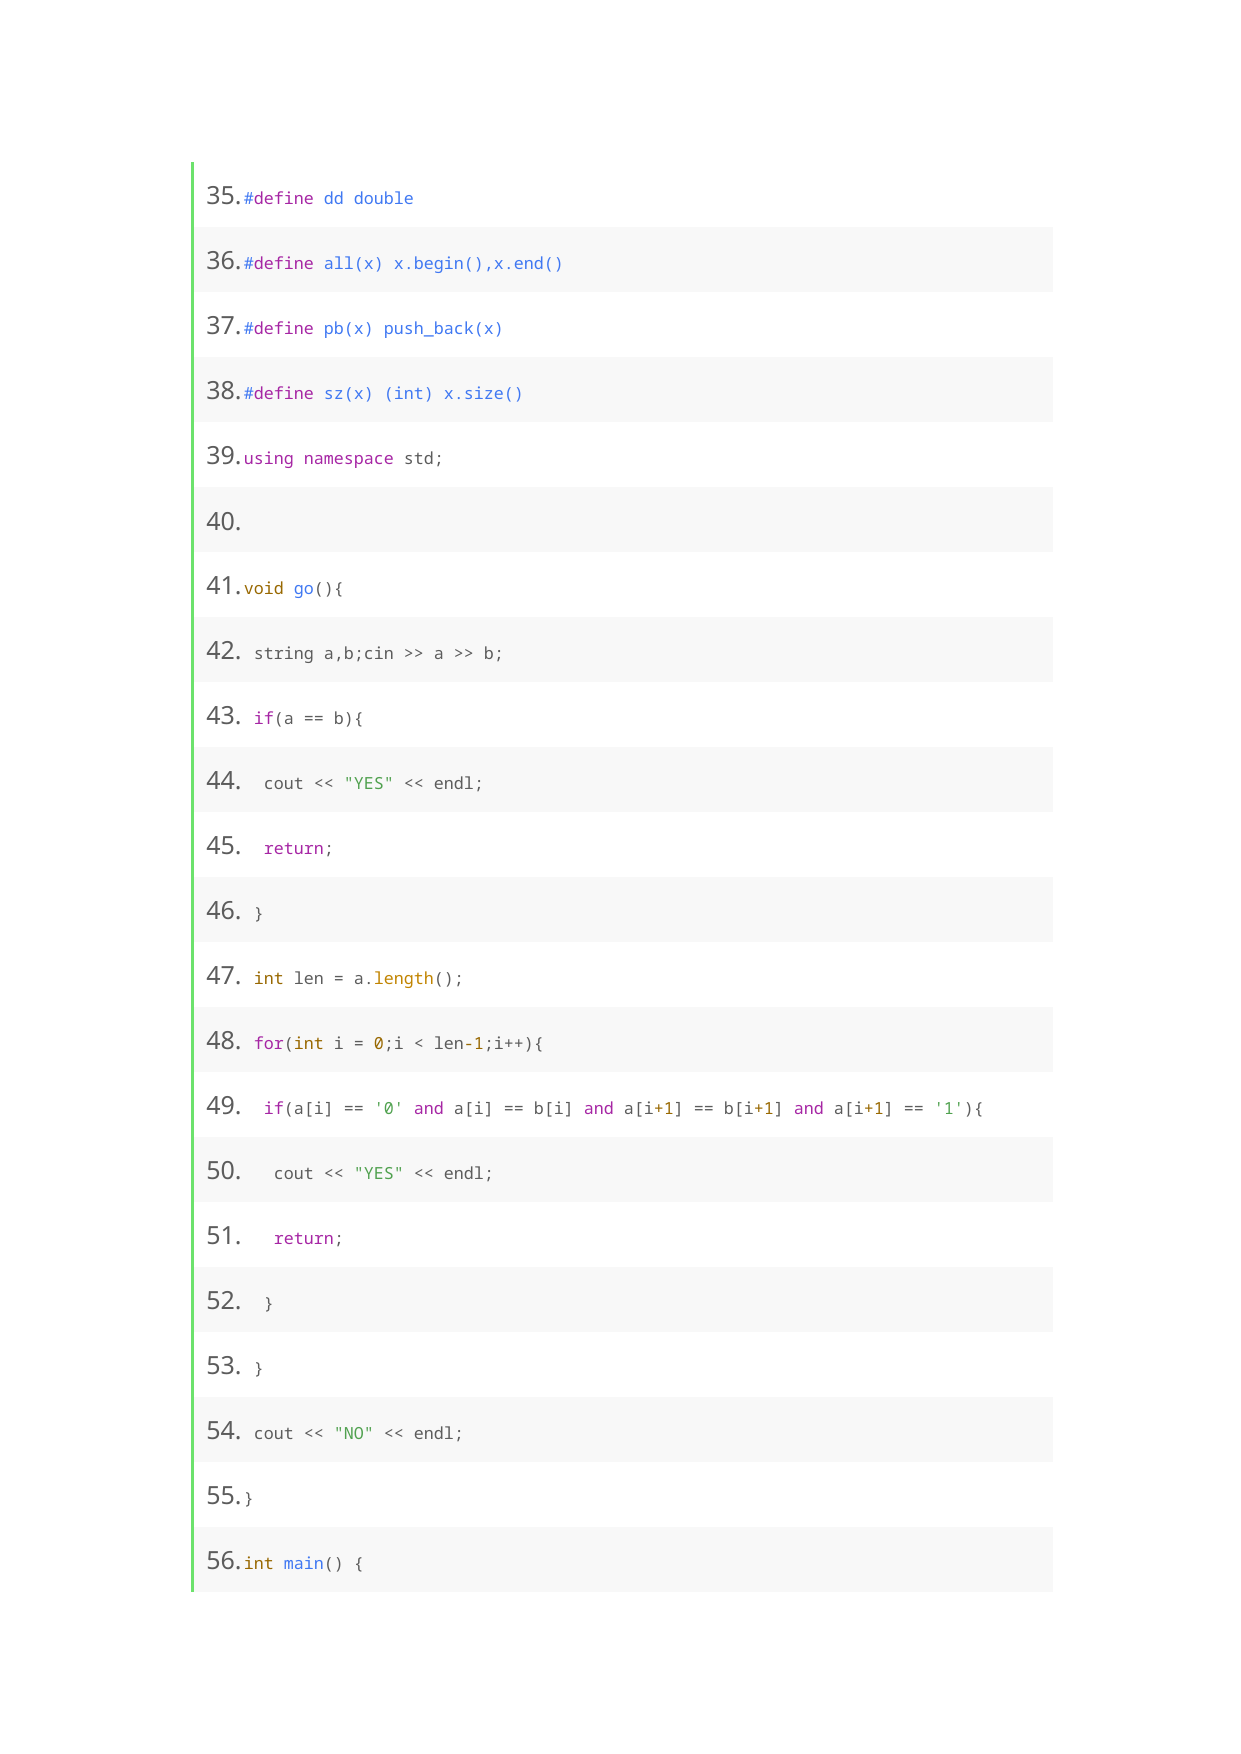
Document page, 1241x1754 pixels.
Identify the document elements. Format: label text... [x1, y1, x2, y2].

list for(int i = 0;i < len-1;i++){ [194, 1007, 1053, 1072]
list } [194, 1462, 1053, 1527]
list cout << "YES" << endl; [194, 1137, 1053, 1202]
list return; [194, 812, 1053, 877]
list cout << "NO" << endl; [194, 1397, 1053, 1462]
list if(a == b){ [194, 682, 1053, 747]
list int len = a.length(); [194, 942, 1053, 1007]
list } [194, 1267, 1053, 1332]
list cout << "YES" << endl; [194, 747, 1053, 812]
list using namespace std; [194, 422, 1053, 487]
list #define all(x) x.begin(),x.end() [194, 227, 1053, 292]
list } [194, 877, 1053, 942]
list return; [194, 1202, 1053, 1267]
list #define pb(x) push_back(x) [194, 292, 1053, 357]
list #define dd double [194, 162, 1053, 227]
list #define sz(x) (int) x.size() [194, 357, 1053, 422]
list if(a[i] == '0' and a[i] == b[i] and a[i+1] == b[i+1] and a[i+1] == '1'){ [194, 1072, 1053, 1137]
list int main() { [194, 1527, 1053, 1592]
list string a,b;cin >> a >> b; [194, 617, 1053, 682]
list } [194, 1332, 1053, 1397]
list void go(){ [194, 552, 1053, 617]
